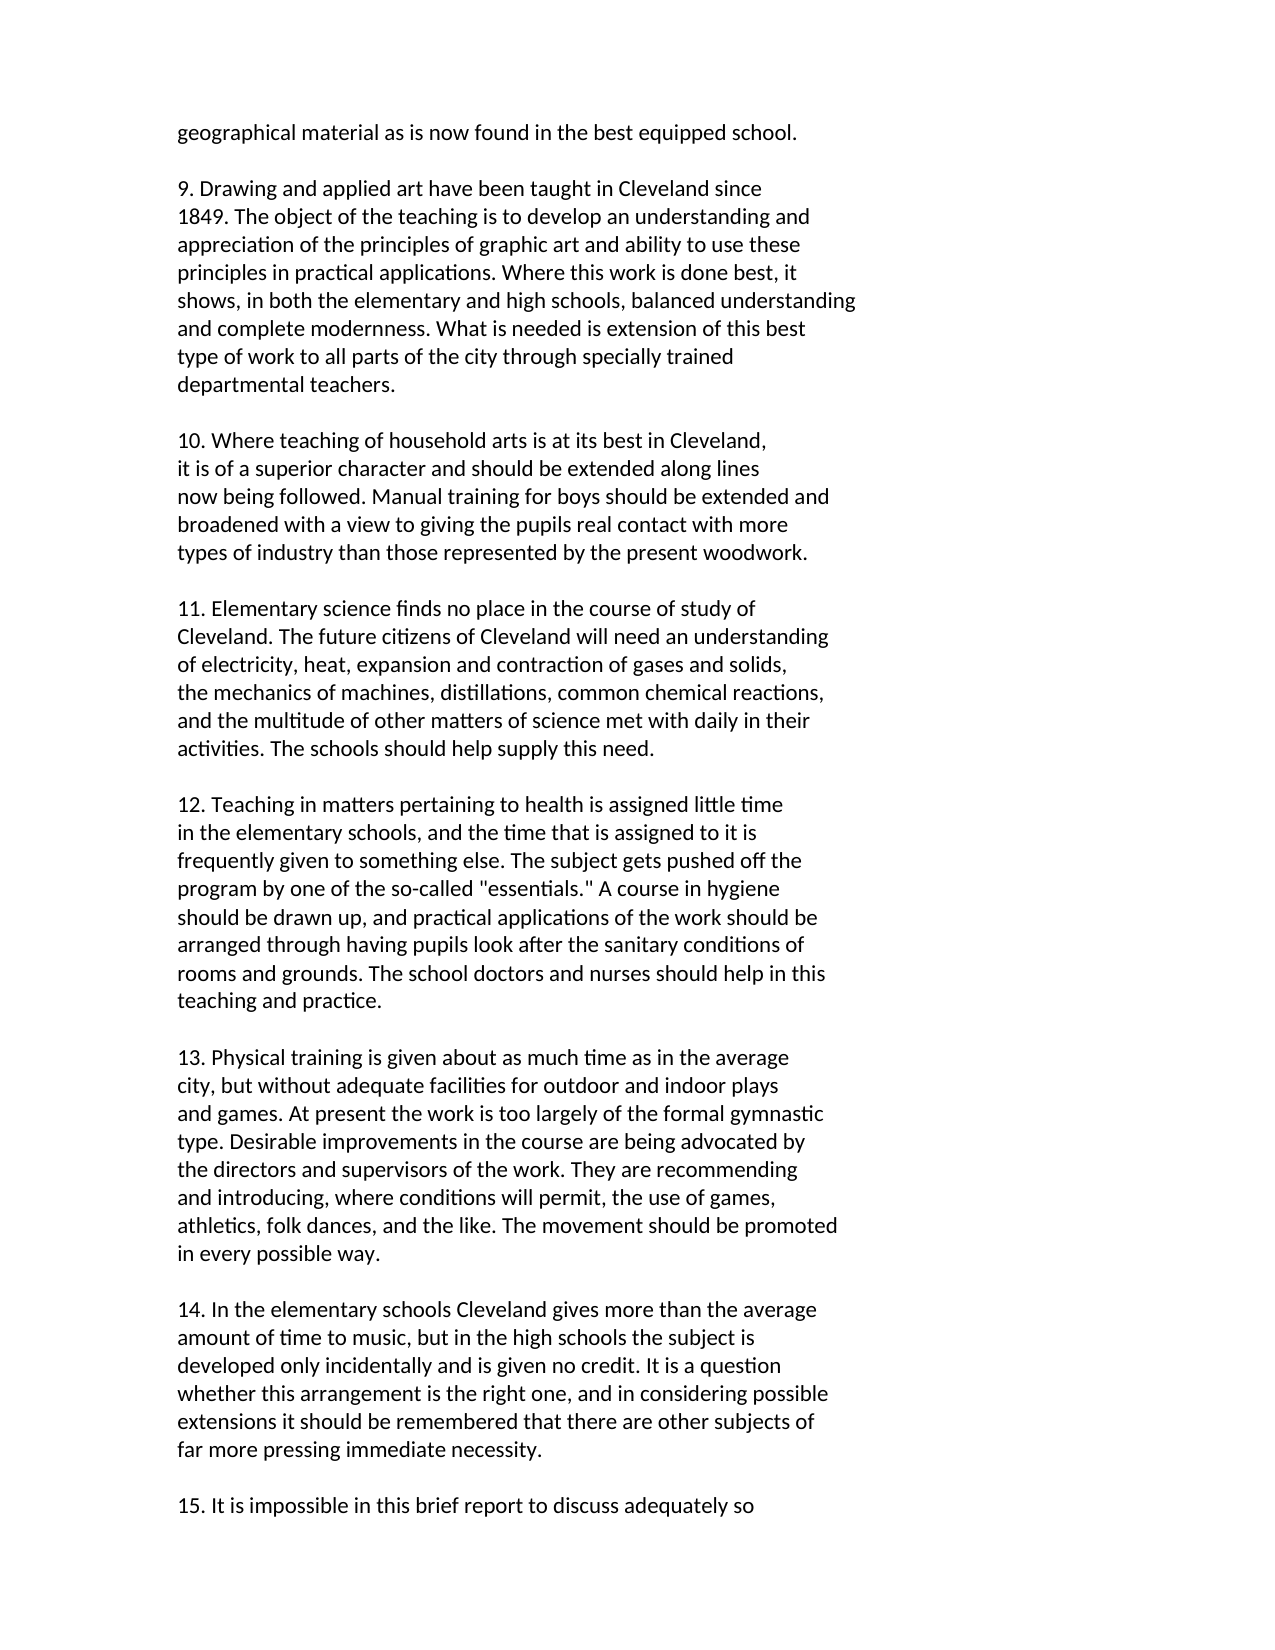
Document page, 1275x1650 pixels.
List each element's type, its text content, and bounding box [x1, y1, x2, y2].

text 1849. The object of the teaching is to develop an understanding and [177, 202, 1186, 230]
text amount of time to music, but in the high schools the subject is [177, 1323, 1186, 1351]
text arranged through having pupils look after the sanitary conditions of [177, 931, 1186, 959]
text principles in practical applications. Where this work is done best, it [177, 258, 1186, 286]
text frequently given to something else. The subject gets pushed off the [177, 847, 1186, 874]
text 10. Where teaching of household arts is at its best in Cleveland, [177, 426, 1186, 454]
text broadened with a view to giving the pupils real contact with more [177, 510, 1186, 538]
text program by one of the so-called "essentials." A course in hygiene [177, 874, 1186, 903]
text developed only incidentally and is given no credit. It is a question [177, 1351, 1186, 1379]
text in every possible way. [177, 1239, 1186, 1267]
text should be drawn up, and practical applications of the work should be [177, 903, 1186, 931]
text 14. In the elementary schools Cleveland gives more than the average [177, 1295, 1186, 1323]
text type of work to all parts of the city through specially trained [177, 342, 1186, 370]
text far more pressing immediate necessity. [177, 1435, 1186, 1463]
text the directors and supervisors of the work. They are recommending [177, 1155, 1186, 1183]
text 13. Physical training is given about as much time as in the average [177, 1043, 1186, 1071]
text extensions it should be remembered that there are other subjects of [177, 1407, 1186, 1435]
text departmental teachers. [177, 370, 1186, 398]
text types of industry than those represented by the present woodwork. [177, 538, 1186, 566]
text whether this arrangement is the right one, and in considering possible [177, 1379, 1186, 1407]
text the mechanics of machines, distillations, common chemical reactions, [177, 678, 1186, 706]
text teaching and practice. [177, 987, 1186, 1015]
text Cleveland. The future citizens of Cleveland will need an understanding [177, 622, 1186, 650]
text and complete modernness. What is needed is extension of this best [177, 314, 1186, 342]
text 12. Teaching in matters pertaining to health is assigned little time [177, 791, 1186, 818]
text geographical material as is now found in the best equipped school. [177, 118, 1186, 146]
text shows, in both the elementary and high schools, balanced understanding [177, 286, 1186, 314]
text type. Desirable improvements in the course are being advocated by [177, 1127, 1186, 1155]
text 11. Elementary science finds no place in the course of study of [177, 594, 1186, 622]
text 9. Drawing and applied art have been taught in Cleveland since [177, 174, 1186, 202]
text 15. It is impossible in this brief report to discuss adequately so [177, 1491, 1186, 1519]
text it is of a superior character and should be extended along lines [177, 454, 1186, 482]
text and games. At present the work is too largely of the formal gymnastic [177, 1099, 1186, 1127]
text appreciation of the principles of graphic art and ability to use these [177, 230, 1186, 258]
text activities. The schools should help supply this need. [177, 734, 1186, 762]
text rooms and grounds. The school doctors and nurses should help in this [177, 959, 1186, 987]
text athletics, folk dances, and the like. The movement should be promoted [177, 1211, 1186, 1239]
text in the elementary schools, and the time that is assigned to it is [177, 818, 1186, 847]
text and introducing, where conditions will permit, the use of games, [177, 1183, 1186, 1211]
text now being followed. Manual training for boys should be extended and [177, 482, 1186, 510]
text of electricity, heat, expansion and contraction of gases and solids, [177, 650, 1186, 678]
text and the multitude of other matters of science met with daily in their [177, 706, 1186, 734]
text city, but without adequate facilities for outdoor and indoor plays [177, 1071, 1186, 1099]
